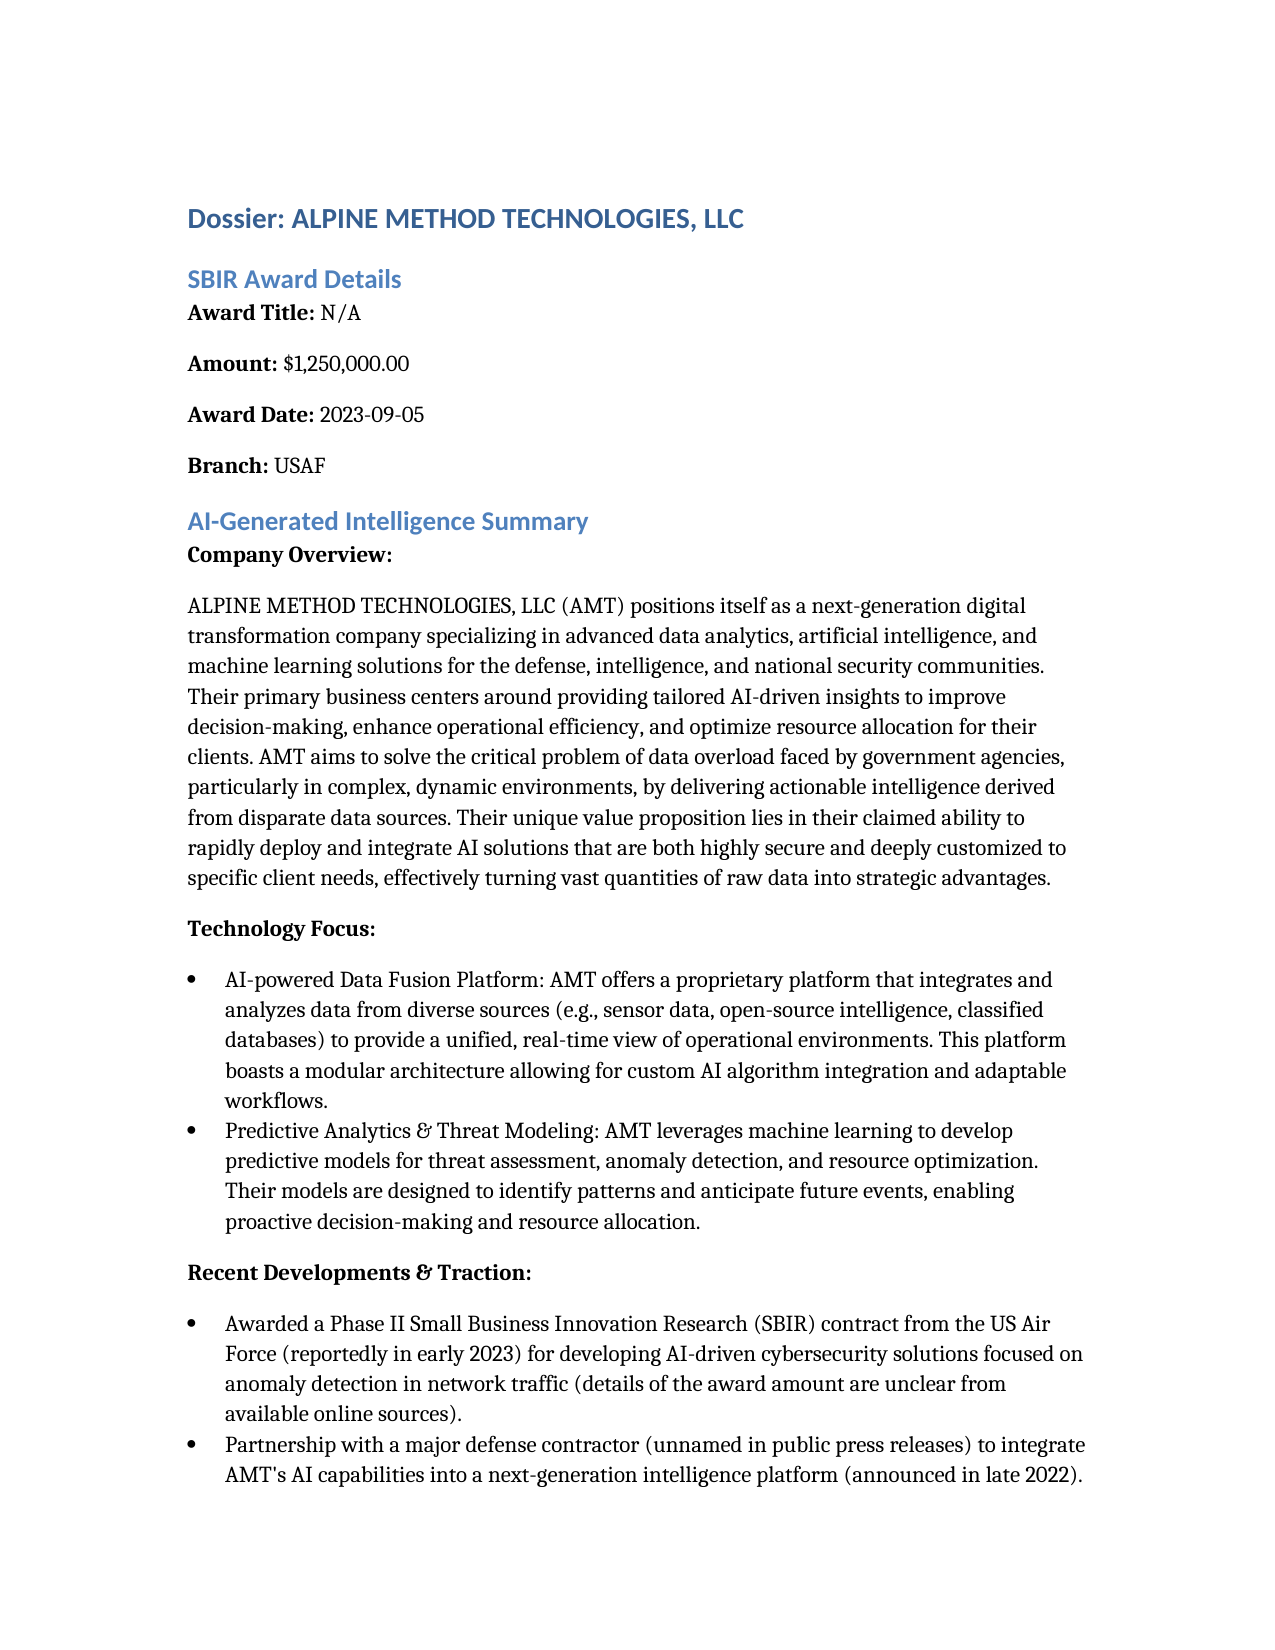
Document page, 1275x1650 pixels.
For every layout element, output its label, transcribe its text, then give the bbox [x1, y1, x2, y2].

list Partnership with a major defense contractor (unnamed in public press releases) to integrate AMT's AI capabilities into a next-generation intelligence platform (announced in late 2022). [187, 1431, 1087, 1488]
list Predictive Analytics & Threat Modeling: AMT leverages machine learning to develop predictive models for threat assessment, anomaly detection, and resource optimization. Their models are designed to identify patterns and anticipate future events, enabling proactive decision-making and resource allocation. [187, 1118, 1087, 1235]
subtitle AI-Generated Intelligence Summary [187, 504, 1087, 537]
text Award Date: 2023-09-05 [187, 402, 1087, 428]
text Recent Developments & Traction: [187, 1259, 1087, 1286]
subtitle Dossier: ALPINE METHOD TECHNOLOGIES, LLC [187, 200, 1087, 236]
text Technology Focus: [187, 916, 1087, 942]
text Amount: $1,250,000.00 [187, 351, 1087, 377]
subtitle SBIR Award Details [187, 262, 1087, 295]
text Company Overview: [187, 542, 1087, 568]
text Branch: USAF [187, 453, 1087, 479]
list AI-powered Data Fusion Platform: AMT offers a proprietary platform that integrates and analyzes data from diverse sources (e.g., sensor data, open-source intelligence, classified databases) to provide a unified, real-time view of operational environments. This platform boasts a modular architecture allowing for custom AI algorithm integration and adaptable workflows. [187, 967, 1087, 1114]
text Award Title: N/A [187, 300, 1087, 326]
list Awarded a Phase II Small Business Innovation Research (SBIR) contract from the US Air Force (reportedly in early 2023) for developing AI-driven cybersecurity solutions focused on anomaly detection in network traffic (details of the award amount are unclear from available online sources). [187, 1311, 1087, 1427]
text ALPINE METHOD TECHNOLOGIES, LLC (AMT) positions itself as a next-generation digital transformation company specializing in advanced data analytics, artificial intelligence, and machine learning solutions for the defense, intelligence, and national security communities. Their primary business centers around providing tailored AI-driven insights to improve decision-making, enhance operational efficiency, and optimize resource allocation for their clients. AMT aims to solve the critical problem of data overload faced by government agencies, particularly in complex, dynamic environments, by delivering actionable intelligence derived from disparate data sources. Their unique value proposition lies in their claimed ability to rapidly deploy and integrate AI solutions that are both highly secure and deeply customized to specific client needs, effectively turning vast quantities of raw data into strategic advantages. [187, 593, 1087, 891]
